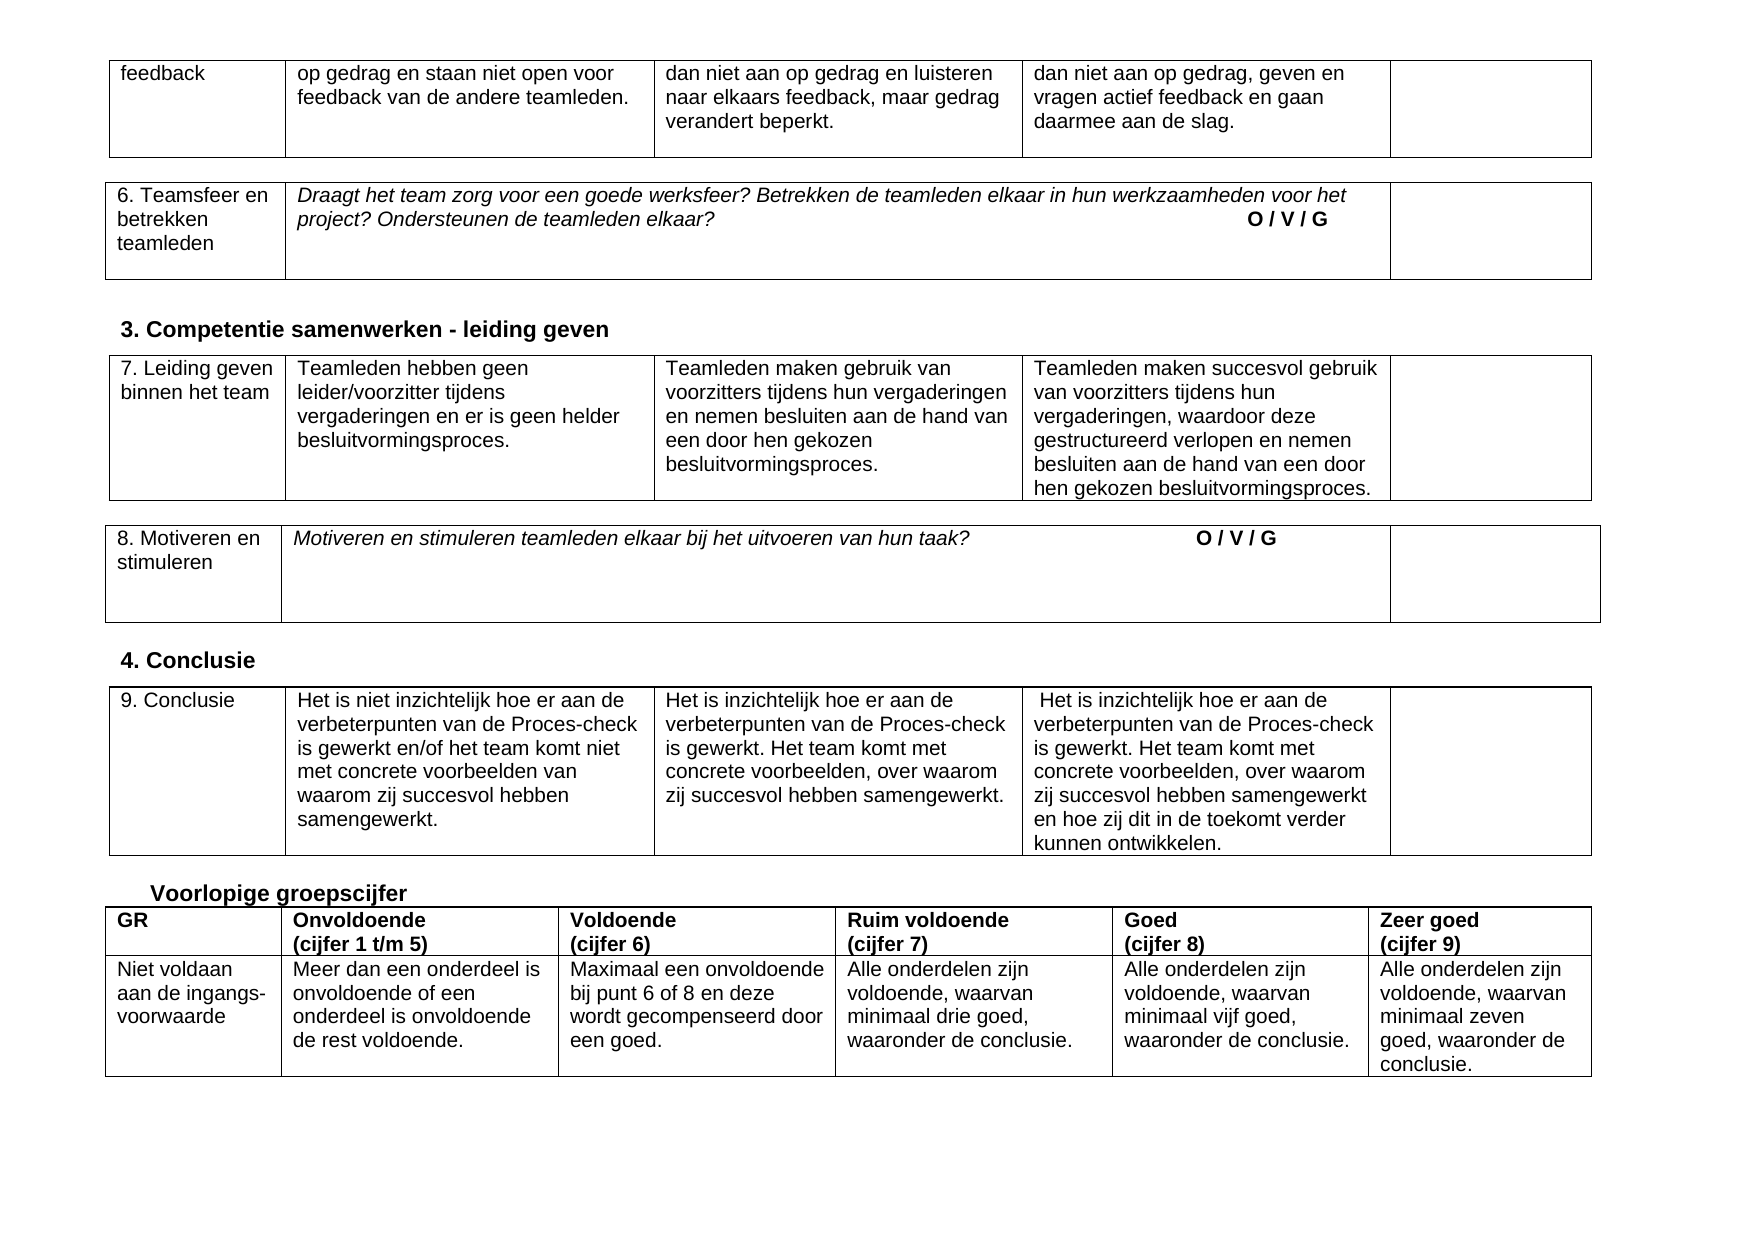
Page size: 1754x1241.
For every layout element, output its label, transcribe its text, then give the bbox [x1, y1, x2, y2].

table_header Het is inzichtelijk hoe er aan de verbeterpunten van de Proces-check is gewerkt. Het team komt met concrete voorbeelden, over waarom zij succesvol hebben samengewerkt en hoe zij dit in de toekomt verder kunnen ontwikkelen. [1023, 688, 1390, 855]
table_header Voldoende (cijfer 6) [559, 908, 835, 955]
table_header [1391, 183, 1591, 279]
table_header Motiveren en stimuleren teamleden elkaar bij het uitvoeren van hun taak? O / V / G [282, 526, 1390, 622]
table_header Ruim voldoende (cijfer 7) [836, 908, 1112, 955]
table_header 9. Conclusie [110, 688, 285, 855]
table_header Onvoldoende (cijfer 1 t/m 5) [282, 908, 558, 955]
table_header Teamleden maken succesvol gebruik van voorzitters tijdens hun vergaderingen, waardoor deze gestructureerd verlopen en nemen besluiten aan de hand van een door hen gekozen besluitvormingsproces. [1023, 356, 1390, 500]
table_header Zeer goed (cijfer 9) [1369, 908, 1591, 955]
text 4. Conclusie [120, 647, 1604, 673]
table_cell Meer dan een onderdeel is onvoldoende of een onderdeel is onvoldoende de rest voldoende. [282, 956, 558, 1076]
table_header 6. Teamsfeer en betrekken teamleden [106, 183, 285, 279]
table_cell [1391, 61, 1591, 157]
table_cell Alle onderdelen zijn voldoende, waarvan minimaal zeven goed, waaronder de conclusie. [1369, 956, 1591, 1076]
table_cell Alle onderdelen zijn voldoende, waarvan minimaal drie goed, waaronder de conclusie. [836, 956, 1112, 1076]
table_header [1391, 356, 1591, 500]
table_header Het is niet inzichtelijk hoe er aan de verbeterpunten van de Proces-check is gewerkt en/of het team komt niet met concrete voorbeelden van waarom zij succesvol hebben samengewerkt. [286, 688, 654, 855]
table_header 8. Motiveren en stimuleren [106, 526, 281, 622]
table_header GR [106, 908, 281, 955]
table_header [1391, 688, 1591, 855]
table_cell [655, 61, 1022, 157]
table_cell Alle onderdelen zijn voldoende, waarvan minimaal vijf goed, waaronder de conclusie. [1113, 956, 1368, 1076]
text 3. Competentie samenwerken - leiding geven [120, 316, 1604, 342]
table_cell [1023, 61, 1390, 157]
table_cell Maximaal een onvoldoende bij punt 6 of 8 en deze wordt gecompenseerd door een goed. [559, 956, 835, 1076]
table_header [1391, 526, 1600, 622]
table_header Goed (cijfer 8) [1113, 908, 1368, 955]
table_header Het is inzichtelijk hoe er aan de verbeterpunten van de Proces-check is gewerkt. Het team komt met concrete voorbeelden, over waarom zij succesvol hebben samengewerkt. [655, 688, 1022, 855]
table_cell Niet voldaan aan de ingangs-voorwaarde [106, 956, 281, 1076]
text Voorlopige groepscijfer [150, 880, 1604, 906]
table_header 7. Leiding geven binnen het team [110, 356, 285, 500]
table_header Teamleden hebben geen leider/voorzitter tijdens vergaderingen en er is geen helder besluitvormingsproces. [286, 356, 654, 500]
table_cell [286, 61, 654, 157]
table_header Draagt het team zorg voor een goede werksfeer? Betrekken de teamleden elkaar in hun werkzaamheden voor het project? Ondersteunen de teamleden elkaar? O / V / G [286, 183, 1390, 279]
table_header Teamleden maken gebruik van voorzitters tijdens hun vergaderingen en nemen besluiten aan de hand van een door hen gekozen besluitvormingsproces. [655, 356, 1022, 500]
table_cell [110, 61, 285, 157]
